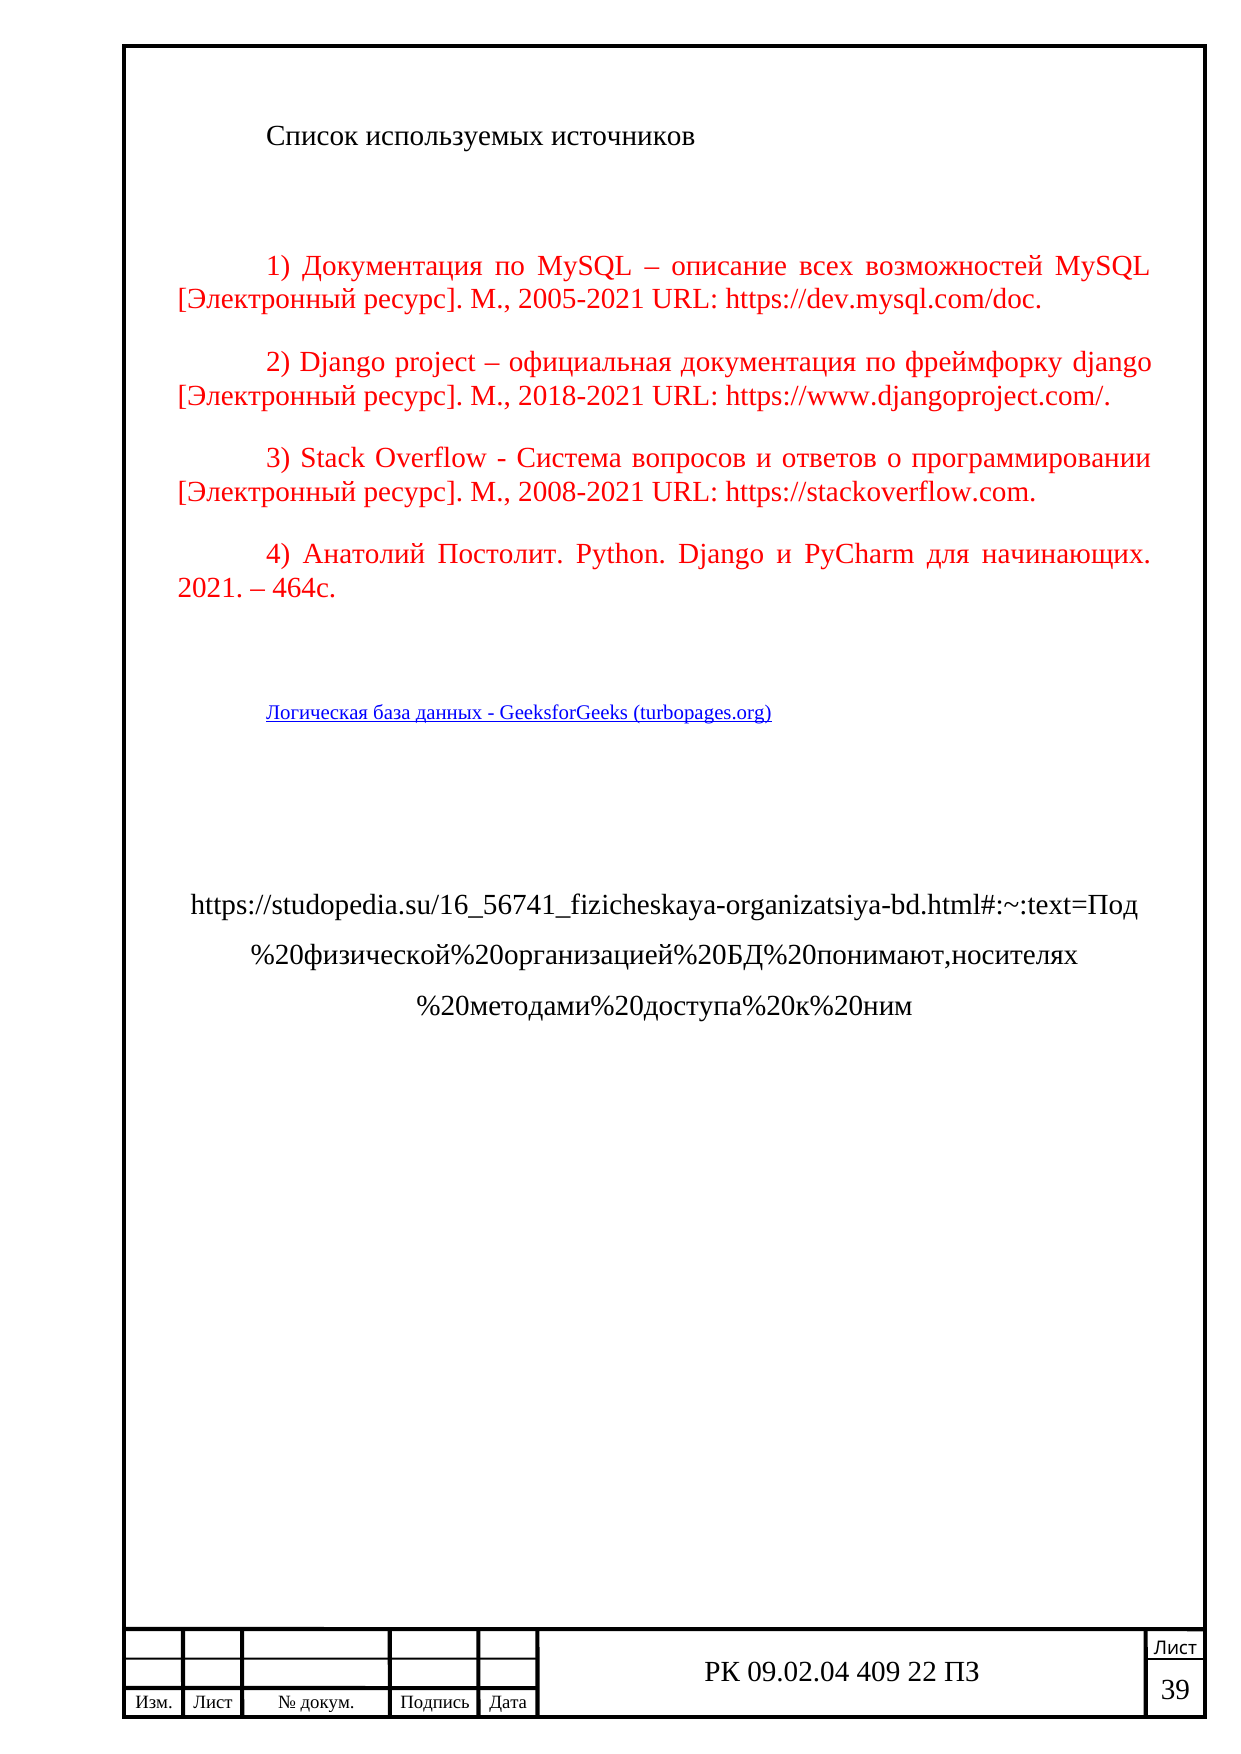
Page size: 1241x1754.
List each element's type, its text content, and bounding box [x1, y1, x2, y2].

text Список используемых источников [177, 118, 1152, 152]
text 3) Stack Overflow - Система вопросов и ответов о программировании [Электронный ресурс]. М., 2008-2021 URL: https://stackoverflow.com. [177, 440, 1152, 507]
text 4) Анатолий Постолит. Python. Django и PyCharm для начинающих. 2021. – 464с. [177, 537, 1152, 604]
text 1) Документация по MySQL – описание всех возможностей MySQL [Электронный ресурс]. М., 2005-2021 URL: https://dev.mysql.com/doc. [177, 248, 1152, 315]
text 2) Django project – официальная документация по фреймфорку django [Электронный ресурс]. М., 2018-2021 URL: https://www.djangoproject.com/. [177, 344, 1152, 411]
text https://studopedia.su/16_56741_fizicheskaya-organizatsiya-bd.html#:~:text=Под%20физической%20организацией%20БД%20понимают,носителях%20методами%20доступа%20к%20ним [177, 887, 1152, 1021]
text Логическая база данных - GeeksforGeeks (turbopages.org) [177, 700, 1152, 724]
